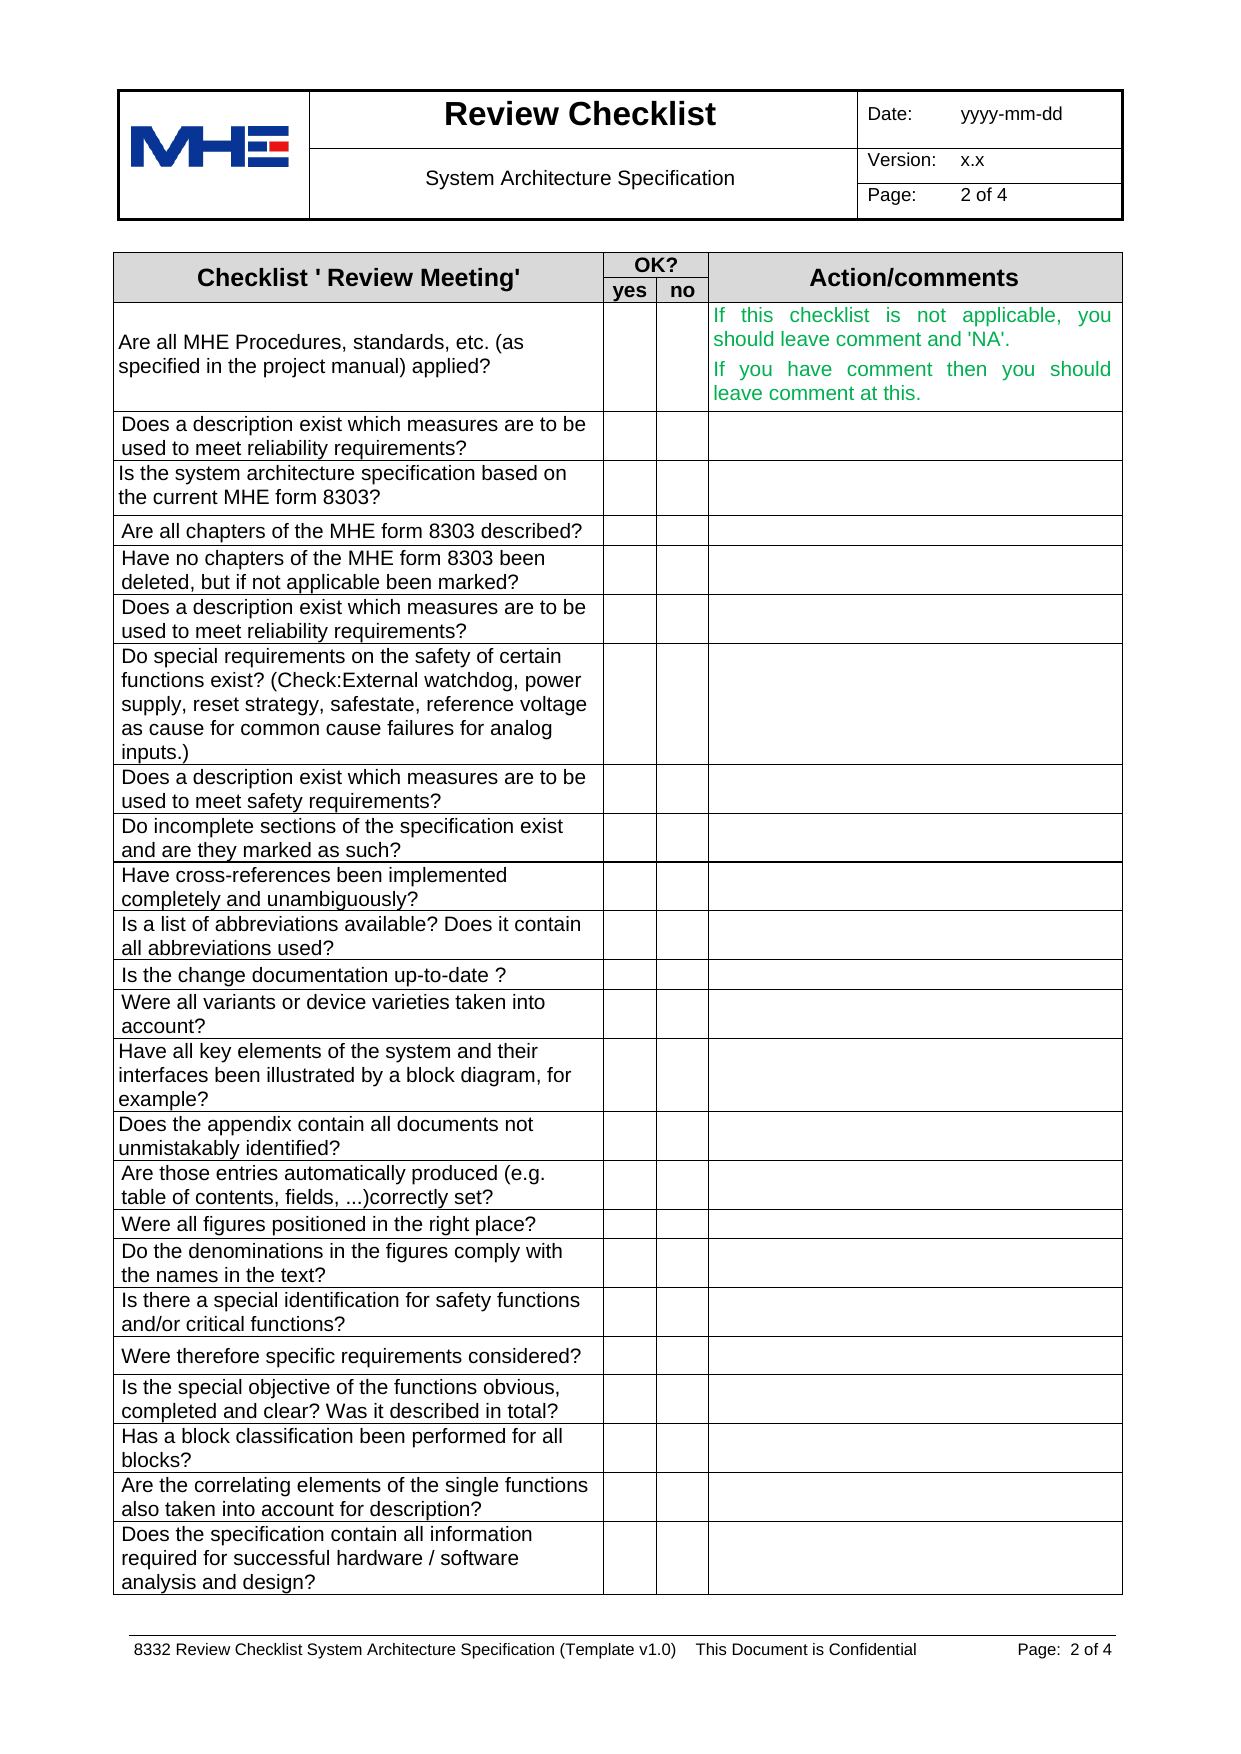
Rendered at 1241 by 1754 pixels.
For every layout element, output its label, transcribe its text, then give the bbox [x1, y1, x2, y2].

table_cell [604, 1375, 656, 1423]
table_cell Is the change documentation up-to-date ? [114, 960, 603, 989]
table_cell [657, 1239, 708, 1287]
table_cell [657, 516, 708, 545]
table_cell Do the denominations in the figures comply with the names in the text? [114, 1239, 603, 1287]
table_cell [604, 765, 656, 812]
table_cell [657, 1288, 708, 1336]
table_cell [709, 516, 1122, 545]
table_cell [657, 644, 708, 763]
table_cell [657, 1112, 708, 1160]
table_cell [604, 990, 656, 1038]
table_cell [604, 1424, 656, 1472]
table_cell [657, 1375, 708, 1423]
table_cell [657, 1522, 708, 1594]
table_cell [604, 546, 656, 594]
table_cell [709, 960, 1122, 989]
table_cell [657, 412, 708, 460]
table_cell Are the correlating elements of the single functions also taken into account for description? [114, 1473, 603, 1521]
table_cell [604, 461, 656, 515]
table_cell [657, 765, 708, 812]
table_cell yes [604, 278, 656, 302]
table_cell [709, 990, 1122, 1038]
picture [131, 126, 291, 171]
table_cell [657, 461, 708, 515]
table_cell [709, 765, 1122, 812]
table_cell [657, 1337, 708, 1374]
table_cell Does a description exist which measures are to be used to meet reliability requirements? [114, 595, 603, 643]
table_cell [604, 1161, 656, 1209]
table_cell [709, 814, 1122, 861]
table_cell [657, 303, 708, 411]
table_cell [657, 960, 708, 989]
table_cell [657, 990, 708, 1038]
table_cell Are those entries automatically produced (e.g. table of contents, fields, ...)correctly set? [114, 1161, 603, 1209]
table_cell [657, 1210, 708, 1238]
table_cell [709, 595, 1122, 643]
table_cell [709, 1288, 1122, 1336]
table_header Action/comments [709, 253, 1122, 302]
table_cell Are all chapters of the MHE form 8303 described? [114, 516, 603, 545]
table_cell Do special requirements on the safety of certain functions exist? (Check:External watchdog, power supply, reset strategy, safestate, reference voltage as cause for common cause failures for analog inputs.) [114, 644, 603, 763]
table_cell Were all variants or device varieties taken into account? [114, 990, 603, 1038]
table_cell Have all key elements of the system and their interfaces been illustrated by a block diagram, for example? [114, 1039, 603, 1111]
table_cell Have no chapters of the MHE form 8303 been deleted, but if not applicable been marked? [114, 546, 603, 594]
table_cell Has a block classification been performed for all blocks? [114, 1424, 603, 1472]
table_cell [709, 412, 1122, 460]
table_cell [604, 644, 656, 763]
table_cell Are all MHE Procedures, standards, etc. (as specified in the project manual) applied? [114, 303, 603, 411]
table_cell [604, 814, 656, 861]
table_cell Does a description exist which measures are to be used to meet reliability requirements? [114, 412, 603, 460]
table_cell [604, 1288, 656, 1336]
table_cell [709, 644, 1122, 763]
table_cell [657, 1473, 708, 1521]
table_cell [709, 1161, 1122, 1209]
table_cell [604, 516, 656, 545]
table_cell [709, 1473, 1122, 1521]
table_cell [604, 303, 656, 411]
table_cell Were therefore specific requirements considered? [114, 1337, 603, 1374]
table_cell [709, 1210, 1122, 1238]
table_cell Were all figures positioned in the right place? [114, 1210, 603, 1238]
table_cell [657, 863, 708, 910]
table_cell no [657, 278, 708, 302]
table_cell [709, 911, 1122, 959]
table_cell If this checklist is not applicable, you should leave comment and 'NA'. If you have comment then you should leave comment at this. [709, 303, 1122, 411]
table_cell [657, 595, 708, 643]
table_cell [604, 863, 656, 910]
table_cell [709, 1239, 1122, 1287]
table_cell [709, 1522, 1122, 1594]
table_cell [604, 412, 656, 460]
table_cell Is a list of abbreviations available? Does it contain all abbreviations used? [114, 911, 603, 959]
table_cell Is the special objective of the functions obvious, completed and clear? Was it described in total? [114, 1375, 603, 1423]
table_cell [604, 1210, 656, 1238]
table_cell Does the specification contain all information required for successful hardware / software analysis and design? [114, 1522, 603, 1594]
table_cell [657, 1424, 708, 1472]
table_cell [709, 1424, 1122, 1472]
table_cell [604, 1522, 656, 1594]
table_cell [604, 960, 656, 989]
table_cell [604, 1473, 656, 1521]
table_header OK? [604, 253, 708, 277]
table_cell [604, 1039, 656, 1111]
table_cell [604, 595, 656, 643]
table_cell [604, 1112, 656, 1160]
table_cell [709, 1039, 1122, 1111]
table_cell Have cross-references been implemented completely and unambiguously? [114, 863, 603, 910]
table_cell [604, 911, 656, 959]
table_cell [709, 1337, 1122, 1374]
table_cell [657, 1161, 708, 1209]
table_cell [657, 814, 708, 861]
table_cell [709, 863, 1122, 910]
table_cell [604, 1239, 656, 1287]
table_header Checklist ' Review Meeting' [114, 253, 603, 302]
table_cell [657, 1039, 708, 1111]
table_cell Is the system architecture specification based on the current MHE form 8303? [114, 461, 603, 515]
table_cell [657, 546, 708, 594]
table_cell [709, 1112, 1122, 1160]
table_cell [657, 911, 708, 959]
table_cell Does the appendix contain all documents not unmistakably identified? [114, 1112, 603, 1160]
table_cell [709, 461, 1122, 515]
table_cell Do incomplete sections of the specification exist and are they marked as such? [114, 814, 603, 861]
table_cell Does a description exist which measures are to be used to meet safety requirements? [114, 765, 603, 812]
table_cell [709, 1375, 1122, 1423]
table_cell [604, 1337, 656, 1374]
table_cell Is there a special identification for safety functions and/or critical functions? [114, 1288, 603, 1336]
table_cell [709, 546, 1122, 594]
